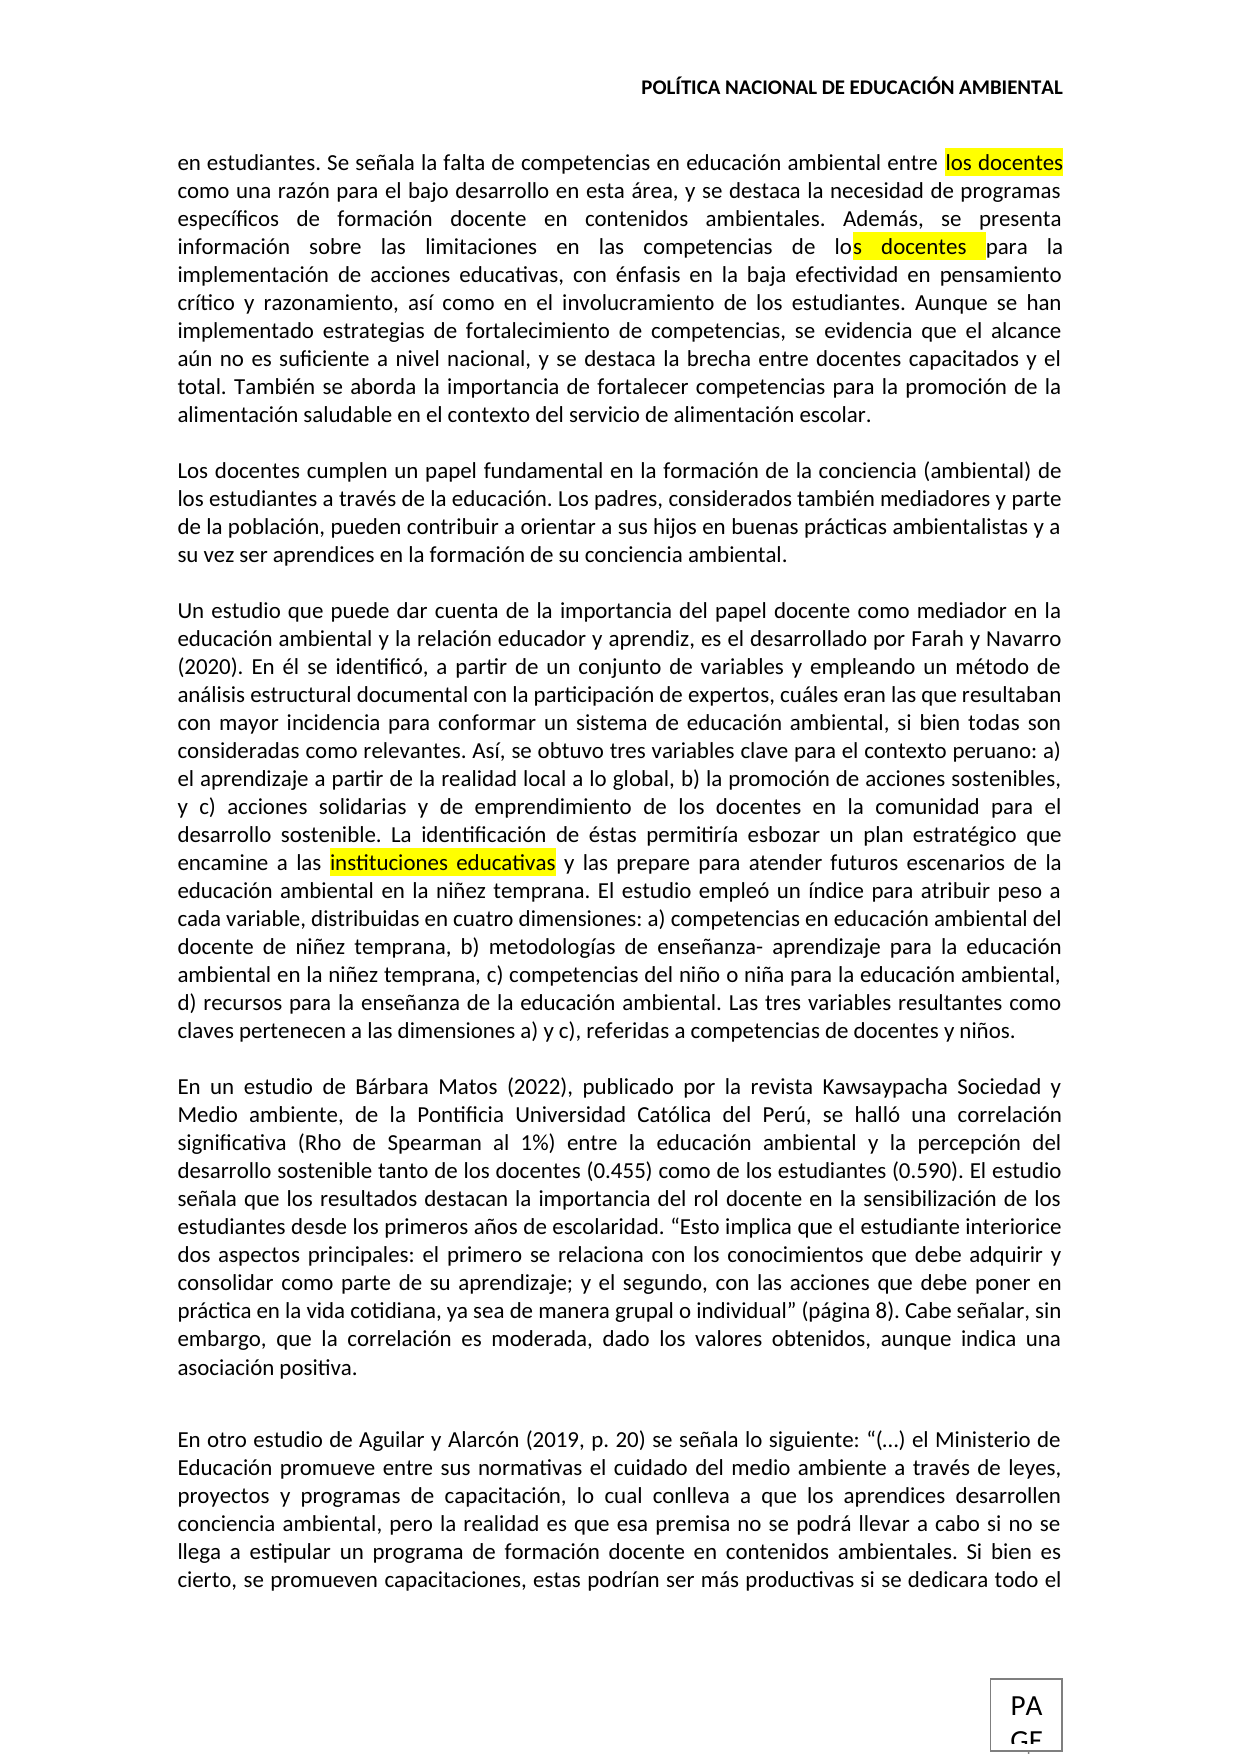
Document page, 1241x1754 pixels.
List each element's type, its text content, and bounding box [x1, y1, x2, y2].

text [177, 1425, 1063, 1593]
text En un estudio de Bárbara Matos (2022), publicado por la revista Kawsaypacha Sociedad y Medio ambiente, de la Pontificia Universidad Católica del Perú, se halló una correlación significativa (Rho de Spearman al 1%) entre la educación ambiental y la percepción del desarrollo sostenible tanto de los docentes (0.455) como de los estudiantes (0.590). El estudio señala que los resultados destacan la importancia del rol docente en la sensibilización de los estudiantes desde los primeros años de escolaridad. “Esto implica que el estudiante interiorice dos aspectos principales: el primero se relaciona con los conocimientos que debe adquirir y consolidar como parte de su aprendizaje; y el segundo, con las acciones que debe poner en práctica en la vida cotidiana, ya sea de manera grupal o individual” (página 8). Cabe señalar, sin embargo, que la correlación es moderada, dado los valores obtenidos, aunque indica una asociación positiva. [177, 1072, 1063, 1381]
text Un estudio que puede dar cuenta de la importancia del papel docente como mediador en la educación ambiental y la relación educador y aprendiz, es el desarrollado por Farah y Navarro (2020). En él se identificó, a partir de un conjunto de variables y empleando un método de análisis estructural documental con la participación de expertos, cuáles eran las que resultaban con mayor incidencia para conformar un sistema de educación ambiental, si bien todas son consideradas como relevantes. Así, se obtuvo tres variables clave para el contexto peruano: a) el aprendizaje a partir de la realidad local a lo global, b) la promoción de acciones sostenibles, y c) acciones solidarias y de emprendimiento de los docentes en la comunidad para el desarrollo sostenible. La identificación de éstas permitiría esbozar un plan estratégico que encamine a las instituciones educativas y las prepare para atender futuros escenarios de la educación ambiental en la niñez temprana. El estudio empleó un índice para atribuir peso a cada variable, distribuidas en cuatro dimensiones: a) competencias en educación ambiental del docente de niñez temprana, b) metodologías de enseñanza- aprendizaje para la educación ambiental en la niñez temprana, c) competencias del niño o niña para la educación ambiental, d) recursos para la enseñanza de la educación ambiental. Las tres variables resultantes como claves pertenecen a las dimensiones a) y c), referidas a competencias de docentes y niños. [177, 596, 1063, 1044]
text Los docentes cumplen un papel fundamental en la formación de la conciencia (ambiental) de los estudiantes a través de la educación. Los padres, considerados también mediadores y parte de la población, pueden contribuir a orientar a sus hijos en buenas prácticas ambientalistas y a su vez ser aprendices en la formación de su conciencia ambiental. [177, 456, 1063, 568]
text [177, 148, 1063, 428]
